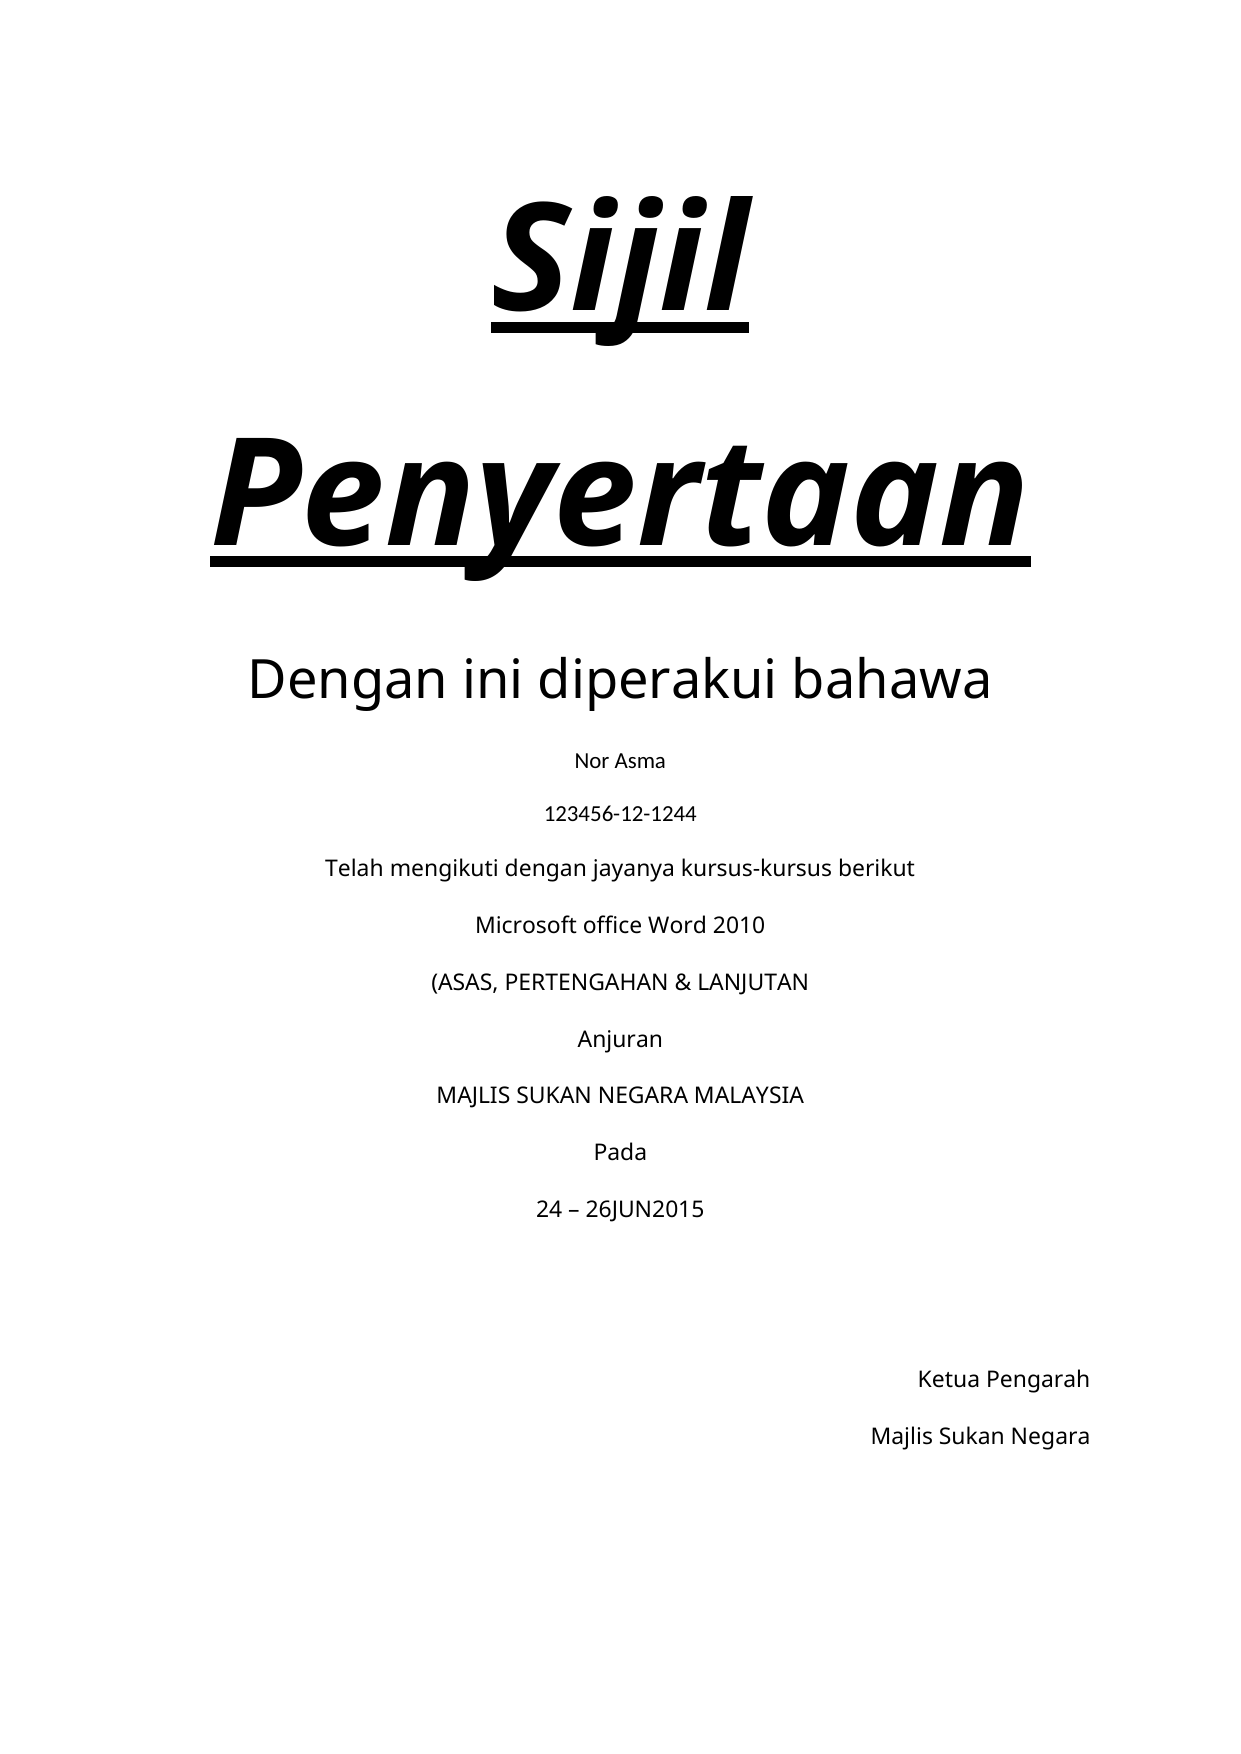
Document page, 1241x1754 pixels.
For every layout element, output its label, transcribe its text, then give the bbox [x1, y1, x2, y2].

text (ASAS, PERTENGAHAN & LANJUTAN [150, 966, 1090, 997]
text 24 – 26JUN2015 [150, 1193, 1090, 1224]
text Ketua Pengarah [150, 1363, 1090, 1394]
text Nor Asma [150, 746, 1090, 774]
text Pada [150, 1136, 1090, 1167]
text Microsoft office Word 2010 [150, 909, 1090, 940]
text Dengan ini diperakui bahawa [150, 641, 1090, 714]
text Anjuran [150, 1023, 1090, 1054]
text MAJLIS SUKAN NEGARA MALAYSIA [150, 1079, 1090, 1111]
text Majlis Sukan Negara [150, 1420, 1090, 1451]
text 123456-12-1244 [150, 799, 1090, 827]
text Telah mengikuti dengan jayanya kursus-kursus berikut [150, 852, 1090, 883]
text Sijil Penyertaan [150, 150, 1090, 589]
